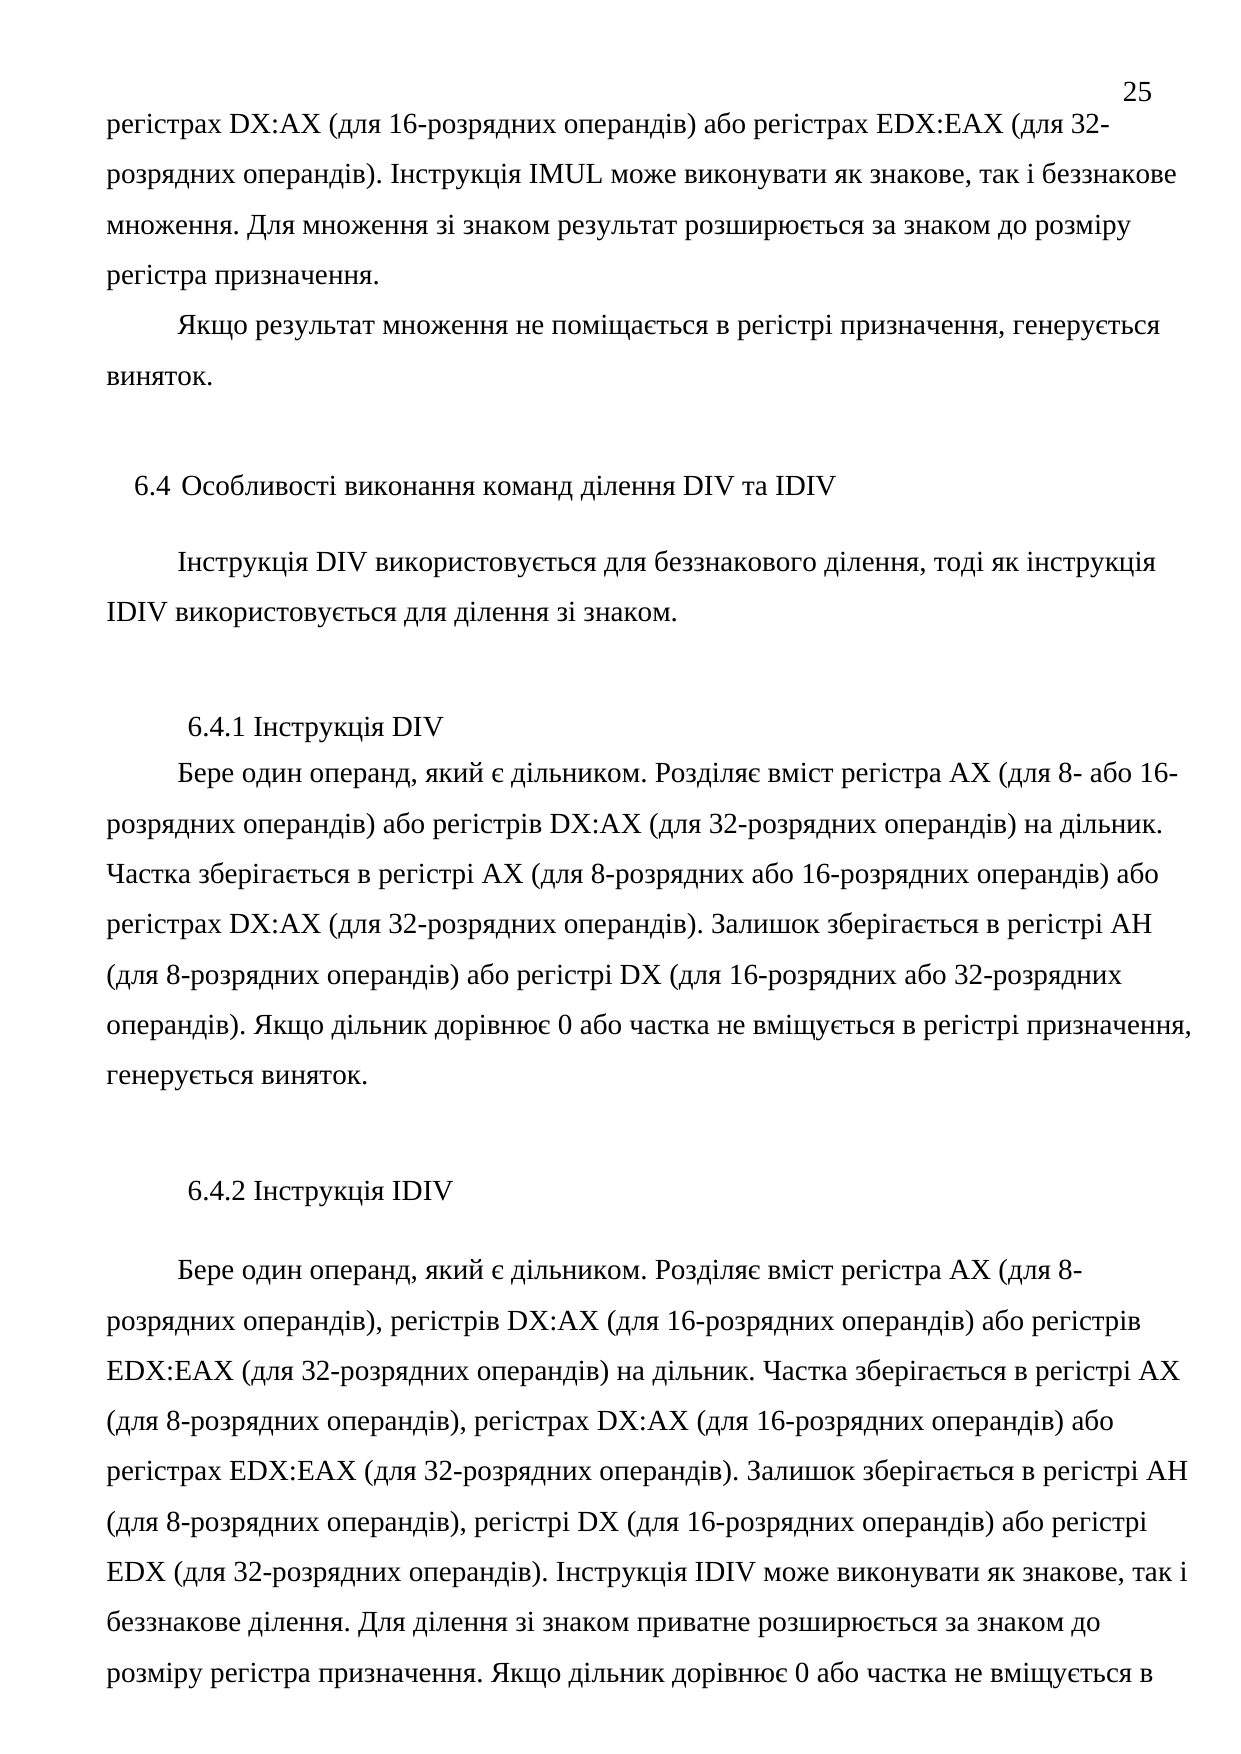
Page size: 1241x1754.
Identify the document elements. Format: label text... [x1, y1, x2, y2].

text Інструкція DIV використовується для беззнакового ділення, тоді як інструкція IDIV використовується для ділення зі знаком. [106, 544, 1198, 628]
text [106, 106, 1198, 291]
subtitle Інструкція IDIV [106, 1173, 1198, 1206]
text Якщо результат множення не поміщається в регістрі призначення, генерується виняток. [106, 307, 1198, 391]
text Бере один операнд, який є дільником. Розділяє вміст регістра AX (для 8- або 16-розрядних операндів) або регістрів DX:AX (для 32-розрядних операндів) на дільник. Частка зберігається в регістрі AX (для 8-розрядних або 16-розрядних операндів) або регістрах DX:AX (для 32-розрядних операндів). Залишок зберігається в регістрі AH (для 8-розрядних операндів) або регістрі DX (для 16-розрядних або 32-розрядних операндів). Якщо дільник дорівнює 0 або частка не вміщується в регістрі призначення, генерується виняток. [106, 756, 1198, 1091]
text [106, 1252, 1198, 1688]
subtitle Інструкція DIV [106, 709, 1198, 743]
subtitle Особливості виконання команд ділення DIV та IDIV [127, 468, 1143, 501]
